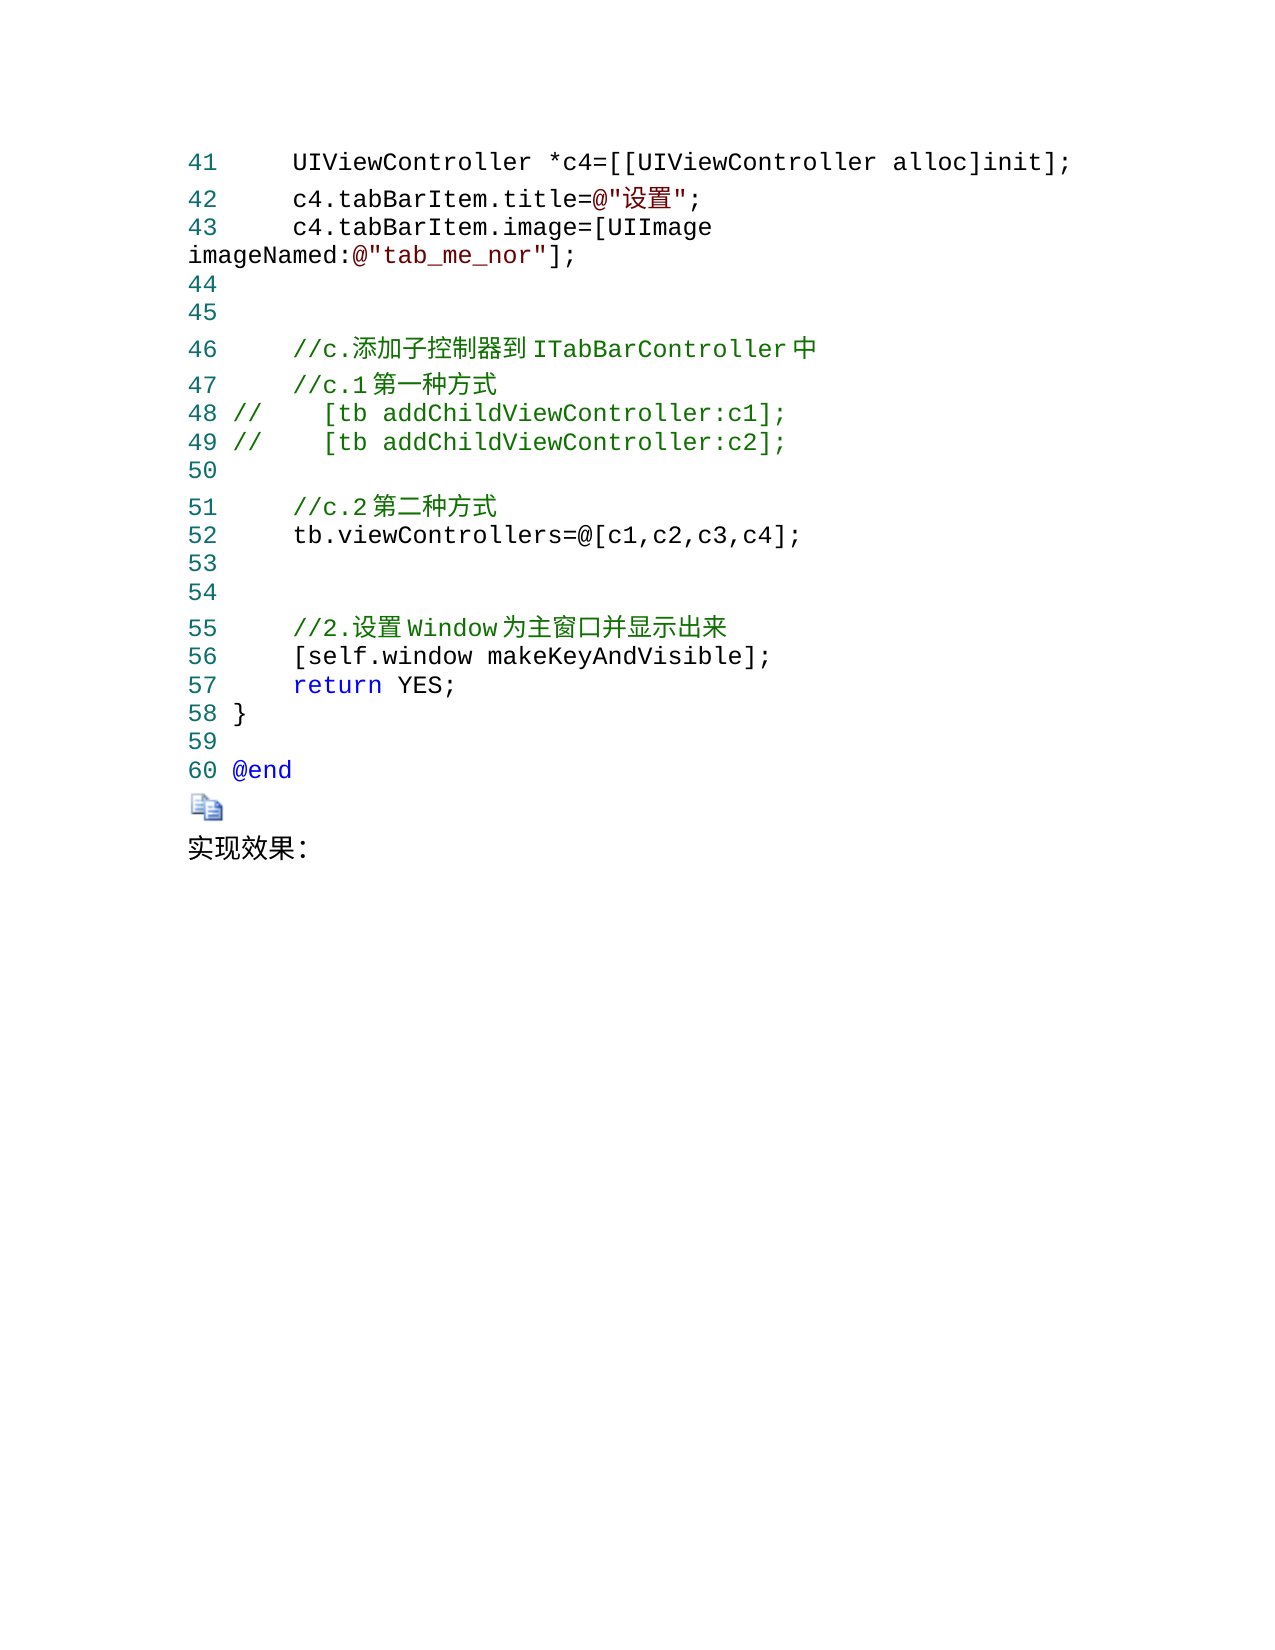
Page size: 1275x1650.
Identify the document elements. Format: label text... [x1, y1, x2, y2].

text 46 //c.添加子控制器到ITabBarController中 [187, 328, 1087, 364]
text 55 //2.设置Window为主窗口并显示出来 [187, 607, 1087, 644]
text 45 [187, 300, 1087, 328]
text 58 } [187, 701, 1087, 729]
text 49 // [tb addChildViewController:c2]; [187, 429, 1087, 458]
text 50 [187, 458, 1087, 486]
text 43 c4.tabBarItem.image=[UIImage imageNamed:@"tab_me_nor"]; [187, 215, 1087, 271]
picture [187, 785, 230, 828]
text 44 [187, 271, 1087, 300]
text 53 [187, 551, 1087, 579]
text 41 UIViewController *c4=[[UIViewController alloc]init]; [187, 150, 1087, 178]
text 48 // [tb addChildViewController:c1]; [187, 401, 1087, 429]
text 52 tb.viewControllers=@[c1,c2,c3,c4]; [187, 522, 1087, 551]
text 51 //c.2第二种方式 [187, 486, 1087, 522]
text 59 [187, 729, 1087, 757]
text 47 //c.1第一种方式 [187, 364, 1087, 401]
text 60 @end [187, 757, 1087, 786]
text 57 return YES; [187, 672, 1087, 701]
text 42 c4.tabBarItem.title=@"设置"; [187, 178, 1087, 215]
text 56 [self.window makeKeyAndVisible]; [187, 644, 1087, 672]
text 实现效果： [187, 827, 1087, 867]
text 54 [187, 579, 1087, 607]
